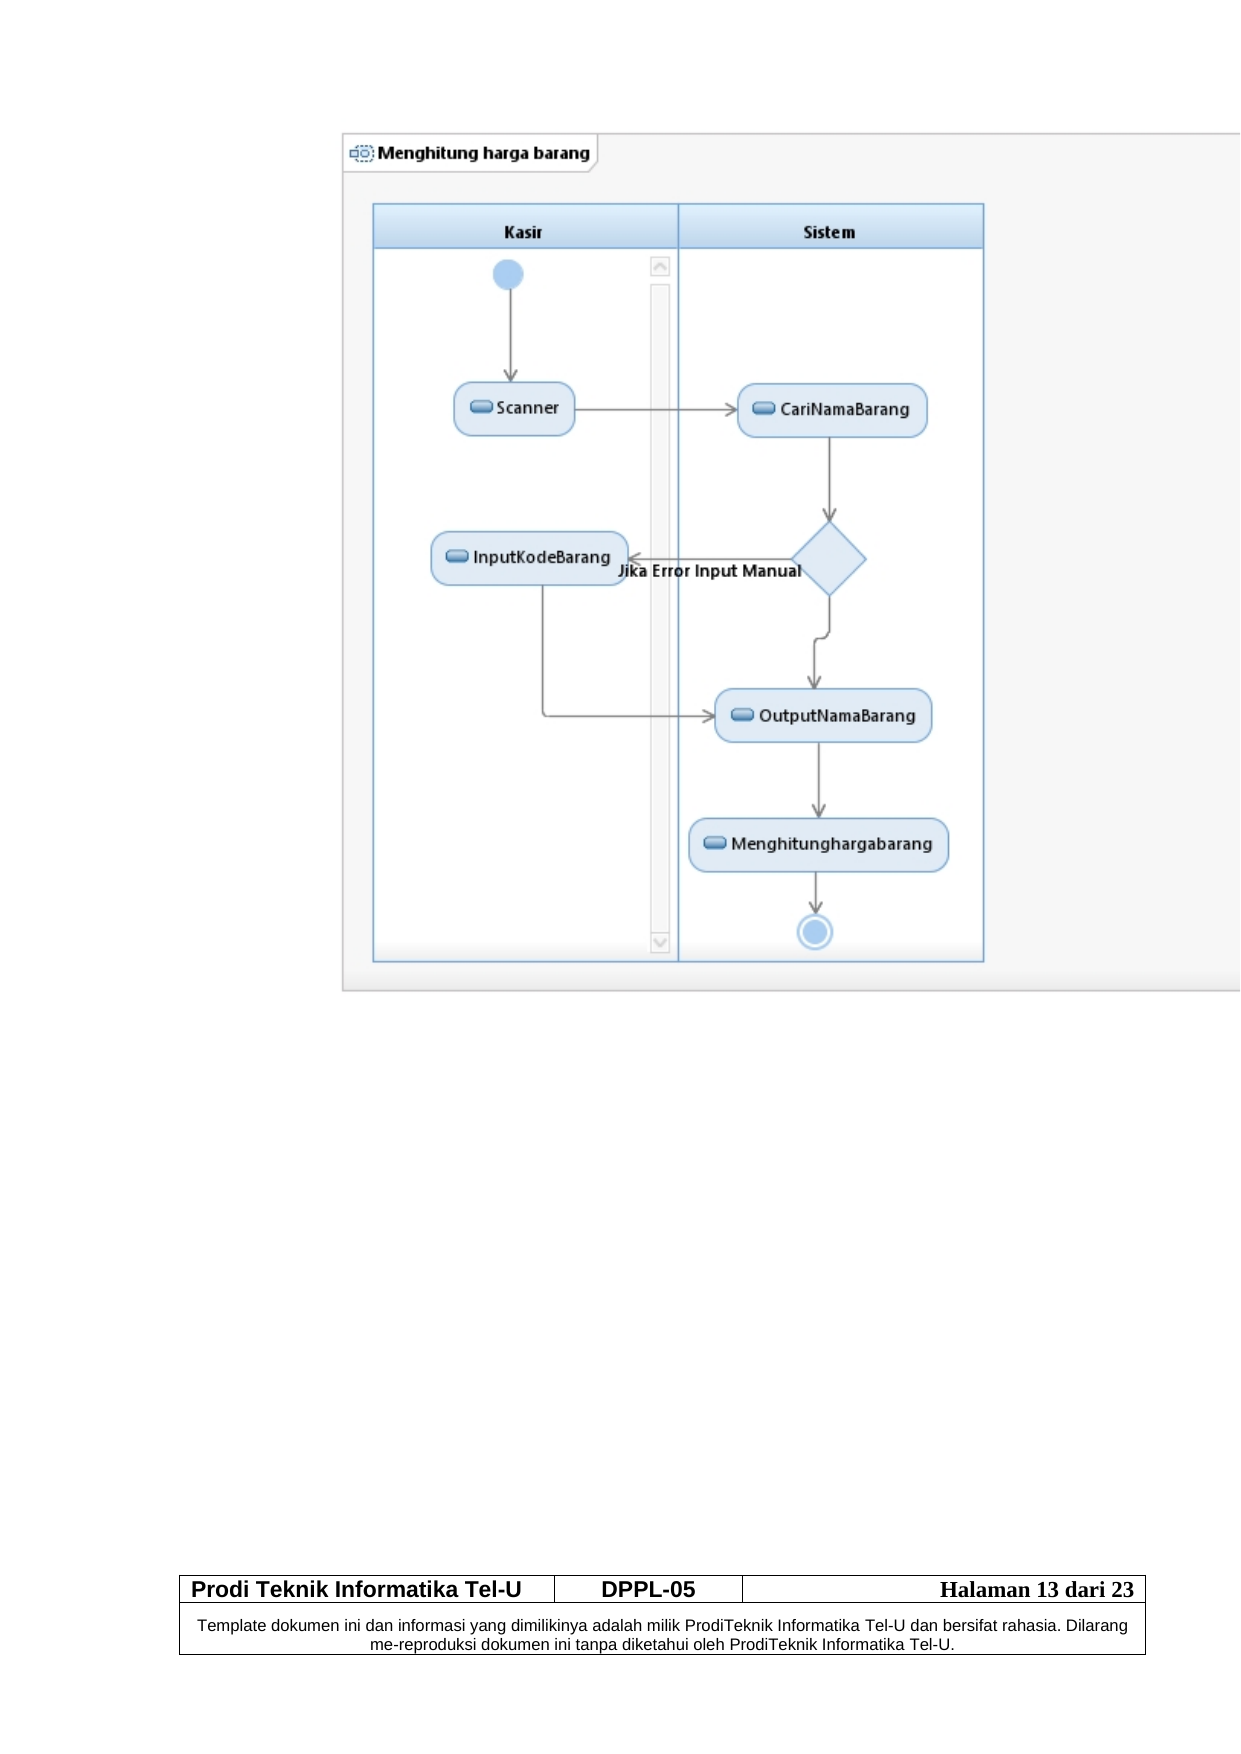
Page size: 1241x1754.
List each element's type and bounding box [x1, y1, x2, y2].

picture [327, 118, 1241, 1007]
